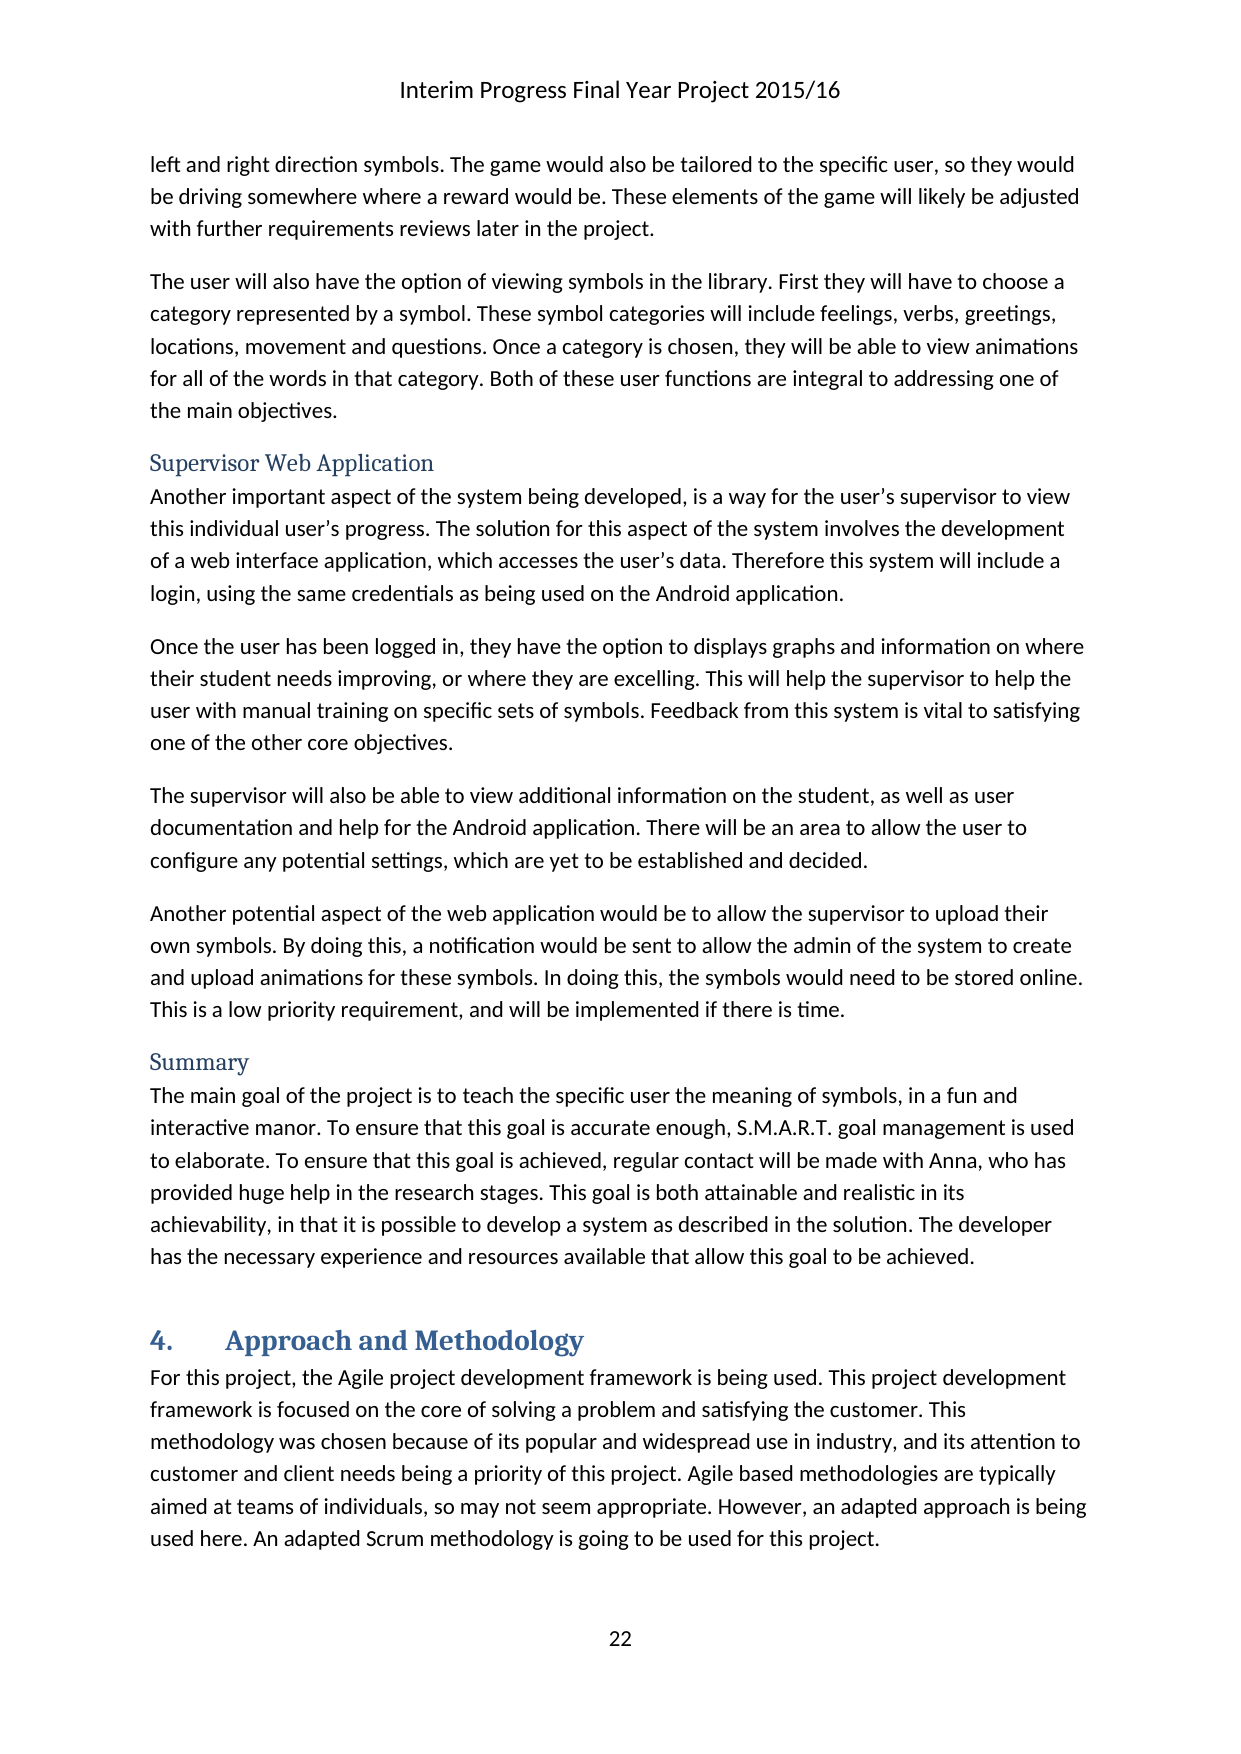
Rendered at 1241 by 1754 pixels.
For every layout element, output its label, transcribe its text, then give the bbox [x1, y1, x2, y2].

text Once the user has been logged in, they have the option to displays graphs and information on where their student needs improving, or where they are excelling. This will help the supervisor to help the user with manual training on specific sets of symbols. Feedback from this system is vital to satisfying one of the other core objectives. [150, 632, 1090, 756]
text Another potential aspect of the web application would be to allow the supervisor to upload their own symbols. By doing this, a notification would be sent to allow the admin of the system to create and upload animations for these symbols. In doing this, the symbols would need to be stored online. This is a low priority requirement, and will be implemented if there is time. [150, 899, 1090, 1023]
subtitle Supervisor Web Application [150, 449, 1090, 478]
text Another important aspect of the system being developed, is a way for the user’s supervisor to view this individual user’s progress. The solution for this aspect of the system involves the development of a web interface application, which accesses the user’s data. Therefore this system will include a login, using the same credentials as being used on the Android application. [150, 482, 1090, 607]
text The main goal of the project is to teach the specific user the meaning of symbols, in a fun and interactive manor. To ensure that this goal is accurate enough, S.M.A.R.T. goal management is used to elaborate. To ensure that this goal is achieved, regular contact will be made with Anna, who has provided huge help in the research stages. This goal is both attainable and realistic in its achievability, in that it is possible to develop a system as described in the solution. The developer has the necessary experience and resources available that allow this goal to be achieved. [150, 1081, 1090, 1270]
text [150, 150, 1090, 242]
text The user will also have the option of viewing symbols in the library. First they will have to choose a category represented by a symbol. These symbol categories will include feelings, verbs, greetings, locations, movement and questions. Once a category is chosen, they will be able to view animations for all of the words in that category. Both of these user functions are integral to addressing one of the main objectives. [150, 267, 1090, 424]
subtitle Summary [150, 1048, 1090, 1077]
text The supervisor will also be able to view additional information on the student, as well as user documentation and help for the Android application. There will be an area to allow the user to configure any potential settings, which are yet to be established and decided. [150, 781, 1090, 874]
text For this project, the Agile project development framework is being used. This project development framework is focused on the core of solving a problem and satisfying the customer. This methodology was chosen because of its popular and widespread use in industry, and its attention to customer and client needs being a priority of this project. Agile based methodologies are typically aimed at teams of individuals, so may not seem appropriate. However, an adapted approach is being used here. An adapted Scrum methodology is going to be used for this project. [150, 1363, 1090, 1552]
subtitle Approach and Methodology [150, 1324, 1090, 1358]
